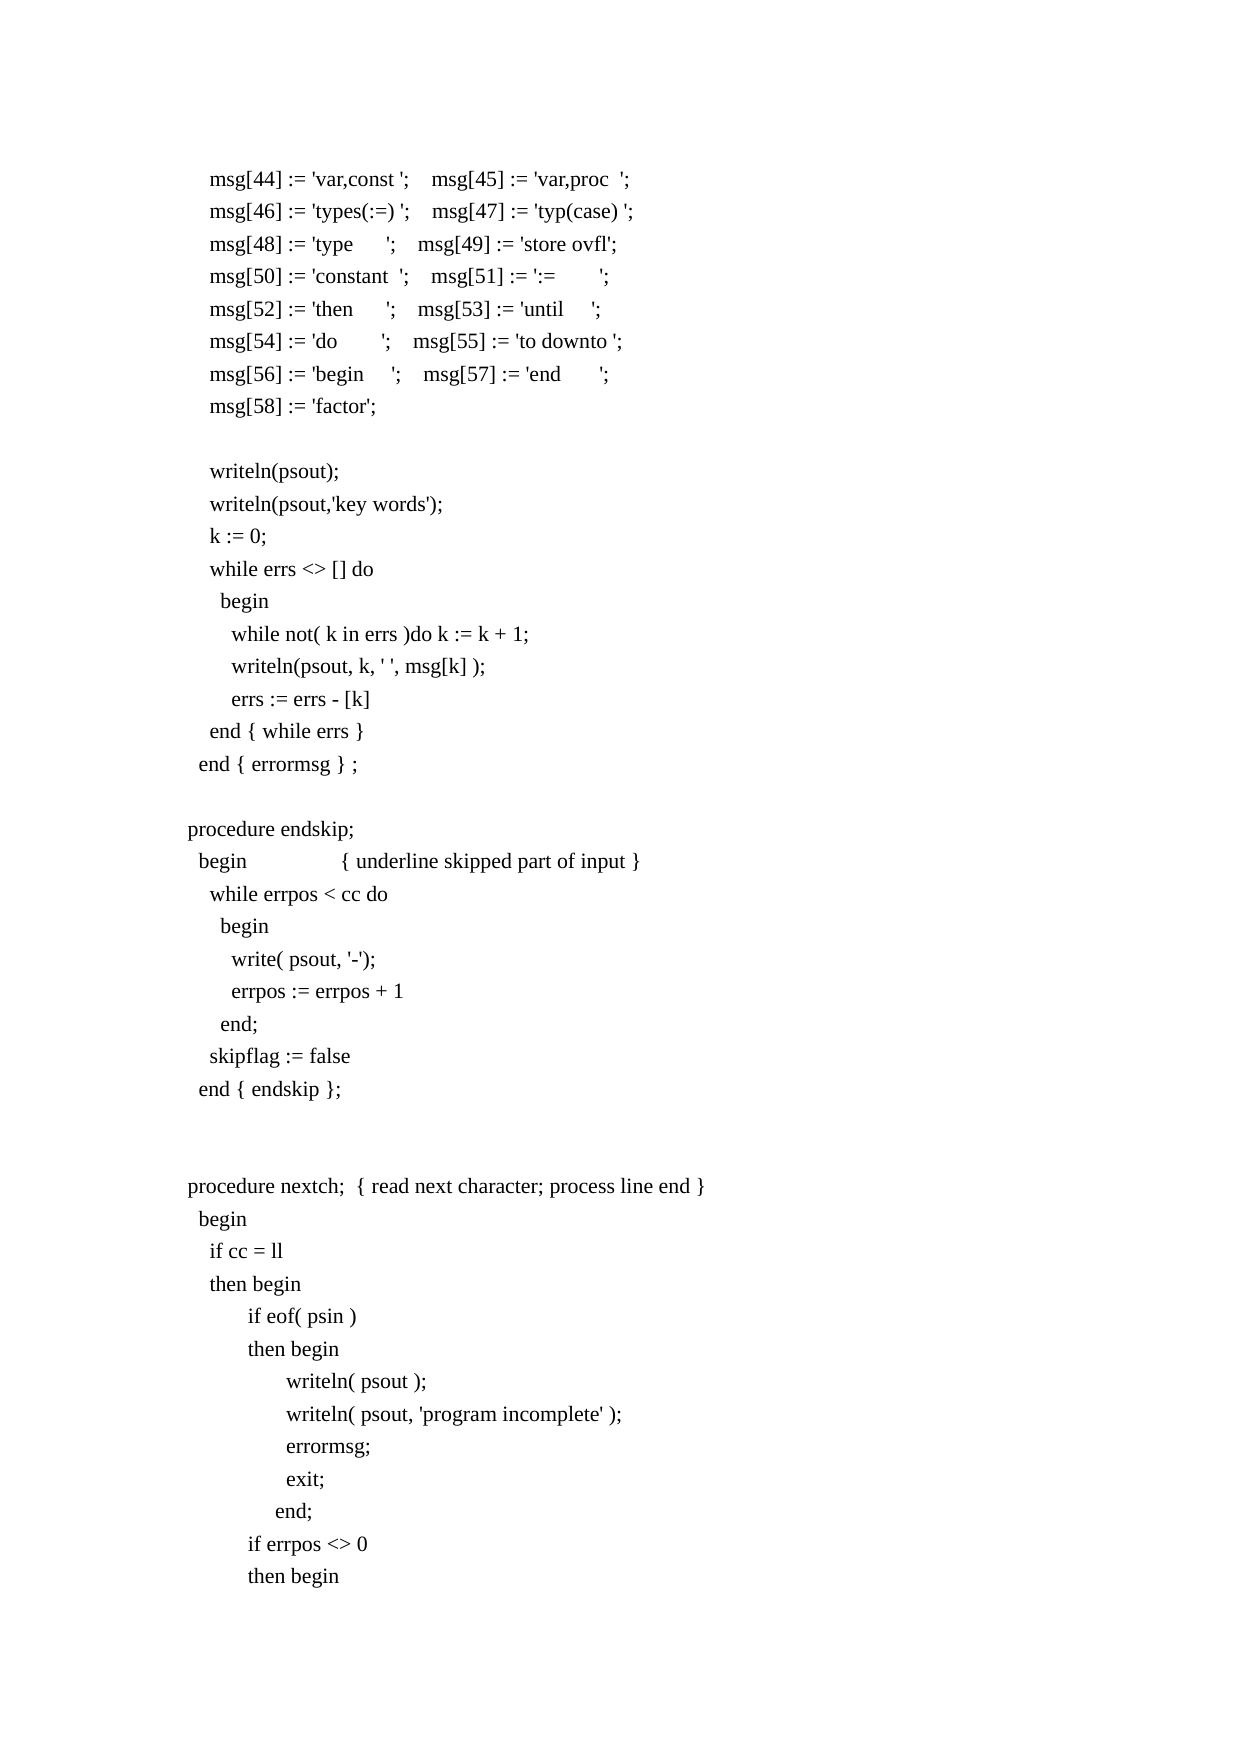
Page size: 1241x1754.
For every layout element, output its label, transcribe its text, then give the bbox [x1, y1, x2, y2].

text begin [187, 909, 1053, 942]
text msg[56] := 'begin '; msg[57] := 'end '; [187, 357, 1053, 389]
text then begin [187, 1559, 1053, 1592]
text while not( k in errs )do k := k + 1; [187, 617, 1053, 649]
text then begin [187, 1267, 1053, 1299]
text msg[52] := 'then '; msg[53] := 'until '; [187, 292, 1053, 324]
text then begin [187, 1332, 1053, 1364]
text errpos := errpos + 1 [187, 974, 1053, 1007]
text procedure endskip; [187, 812, 1053, 844]
text msg[48] := 'type '; msg[49] := 'store ovfl'; [187, 227, 1053, 259]
text writeln(psout); [187, 454, 1053, 487]
text errs := errs - [k] [187, 682, 1053, 714]
text end { endskip }; [187, 1072, 1053, 1104]
text writeln(psout,'key words'); [187, 487, 1053, 519]
text msg[54] := 'do '; msg[55] := 'to downto '; [187, 324, 1053, 357]
text msg[46] := 'types(:=) '; msg[47] := 'typ(case) '; [187, 194, 1053, 227]
text msg[44] := 'var,const '; msg[45] := 'var,proc '; [187, 162, 1053, 194]
text procedure nextch; { read next character; process line end } [187, 1169, 1053, 1202]
text msg[50] := 'constant '; msg[51] := ':= '; [187, 259, 1053, 292]
text begin [187, 584, 1053, 617]
text while errpos < cc do [187, 877, 1053, 909]
text end { errormsg } ; [187, 747, 1053, 779]
text if eof( psin ) [187, 1299, 1053, 1332]
text while errs <> [] do [187, 552, 1053, 584]
text msg[58] := 'factor'; [187, 389, 1053, 422]
text begin { underline skipped part of input } [187, 844, 1053, 877]
text writeln( psout, 'program incomplete' ); [187, 1397, 1053, 1429]
text end; [187, 1007, 1053, 1039]
text k := 0; [187, 519, 1053, 552]
text begin [187, 1202, 1053, 1234]
text exit; [187, 1462, 1053, 1494]
text end { while errs } [187, 714, 1053, 747]
text if errpos <> 0 [187, 1527, 1053, 1559]
text write( psout, '-'); [187, 942, 1053, 974]
text writeln( psout ); [187, 1364, 1053, 1397]
text skipflag := false [187, 1039, 1053, 1072]
text if cc = ll [187, 1234, 1053, 1267]
text writeln(psout, k, ' ', msg[k] ); [187, 649, 1053, 682]
text end; [187, 1494, 1053, 1527]
text errormsg; [187, 1429, 1053, 1462]
